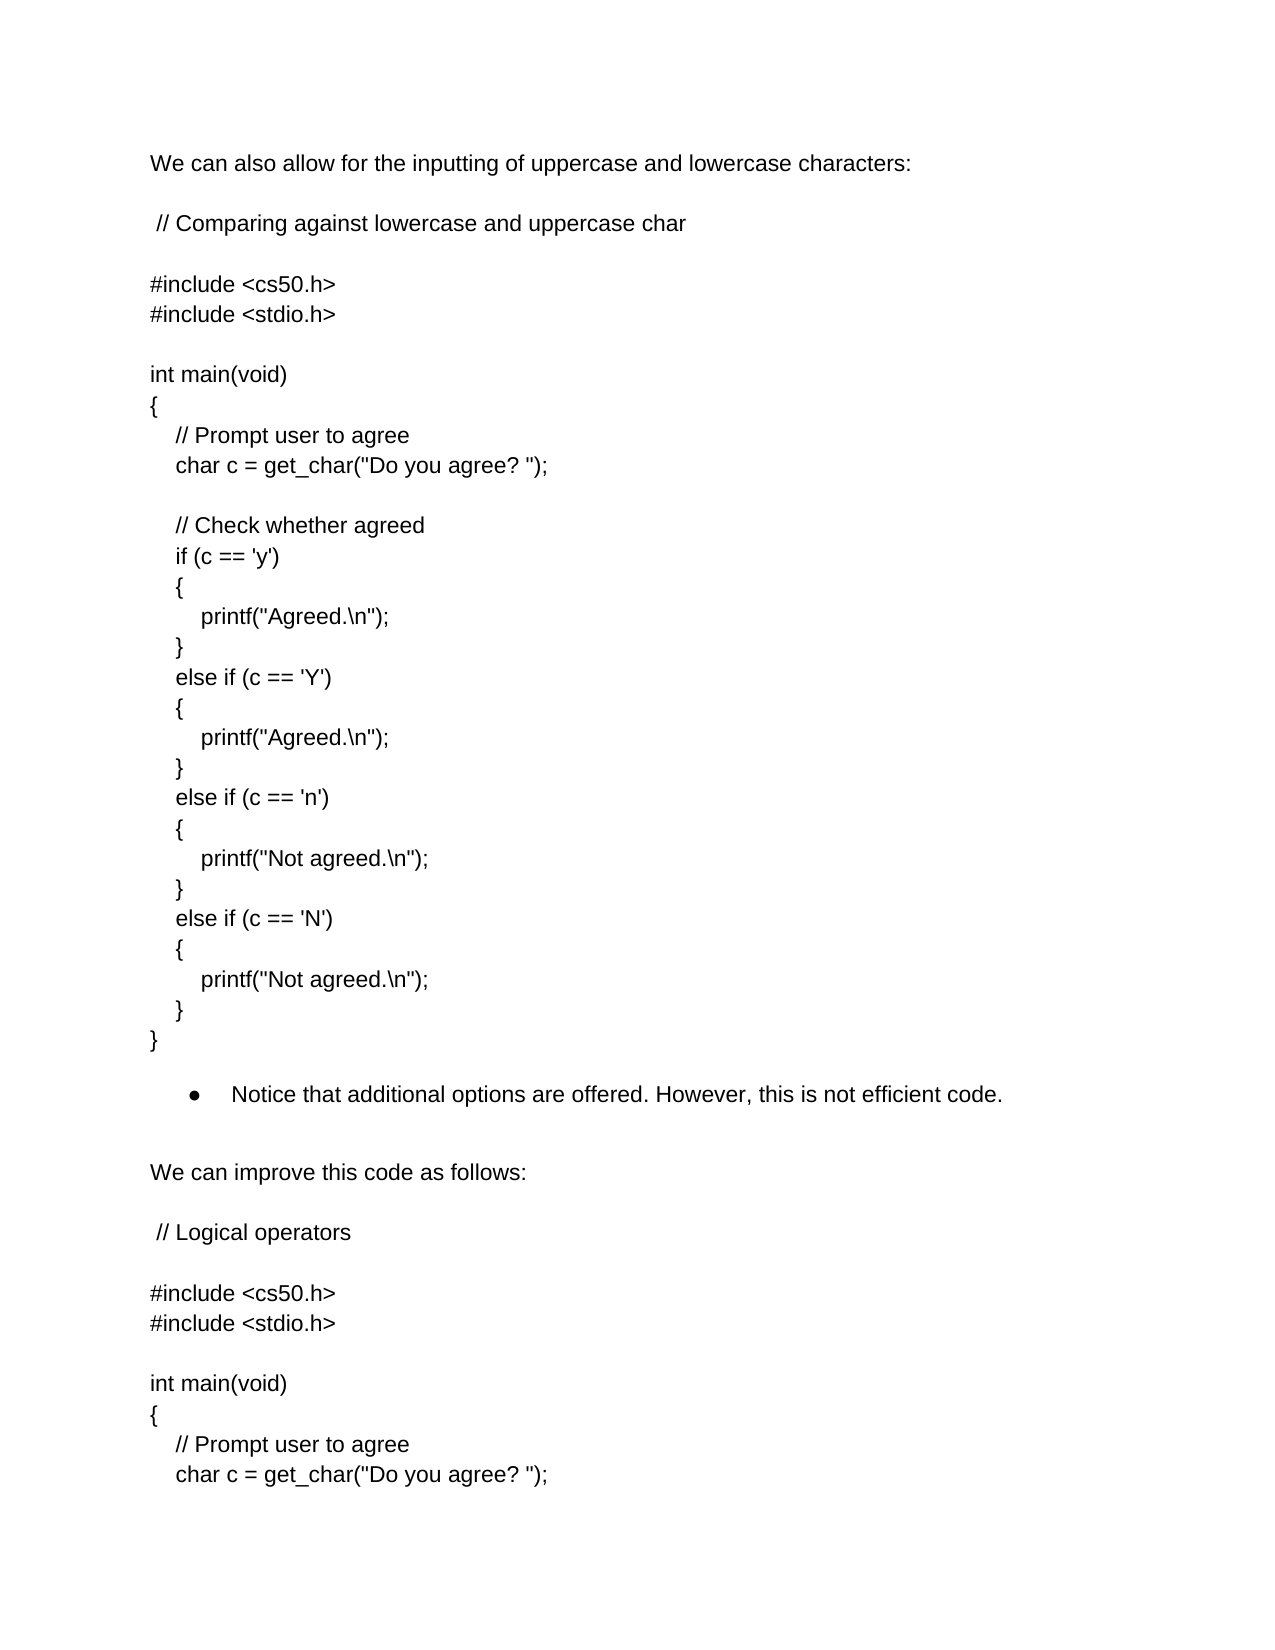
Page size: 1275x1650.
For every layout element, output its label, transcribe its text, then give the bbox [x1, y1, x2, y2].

text // Prompt user to agree [150, 1431, 1125, 1457]
text printf("Not agreed.\n"); [150, 845, 1125, 871]
text } [150, 754, 1125, 781]
text { [150, 392, 1125, 418]
text char c = get_char("Do you agree? "); [150, 1461, 1125, 1487]
text { [150, 814, 1125, 841]
text } [150, 875, 1125, 901]
text if (c == 'y') [150, 543, 1125, 569]
text { [150, 694, 1125, 720]
text } [150, 996, 1125, 1022]
text #include <cs50.h> [150, 1280, 1125, 1306]
text char c = get_char("Do you agree? "); [150, 452, 1125, 478]
text printf("Agreed.\n"); [150, 724, 1125, 750]
text } [150, 1026, 1125, 1052]
text else if (c == 'n') [150, 784, 1125, 811]
text printf("Agreed.\n"); [150, 603, 1125, 629]
text We can improve this code as follows: // Logical operators [150, 1159, 1125, 1246]
text We can also allow for the inputting of uppercase and lowercase characters: // Comparing against lowercase and uppercase char [150, 150, 1125, 237]
list Notice that additional options are offered. However, this is not efficient code. [187, 1081, 1125, 1134]
text #include <stdio.h> [150, 1310, 1125, 1336]
text printf("Not agreed.\n"); [150, 966, 1125, 992]
text #include <cs50.h> [150, 271, 1125, 297]
text { [150, 573, 1125, 599]
text // Check whether agreed [150, 512, 1125, 539]
text #include <stdio.h> [150, 301, 1125, 327]
text else if (c == 'Y') [150, 663, 1125, 690]
text { [150, 1401, 1125, 1427]
text } [150, 633, 1125, 660]
text int main(void) [150, 1370, 1125, 1397]
text else if (c == 'N') [150, 905, 1125, 932]
text { [150, 935, 1125, 962]
text int main(void) [150, 361, 1125, 388]
text // Prompt user to agree [150, 422, 1125, 448]
